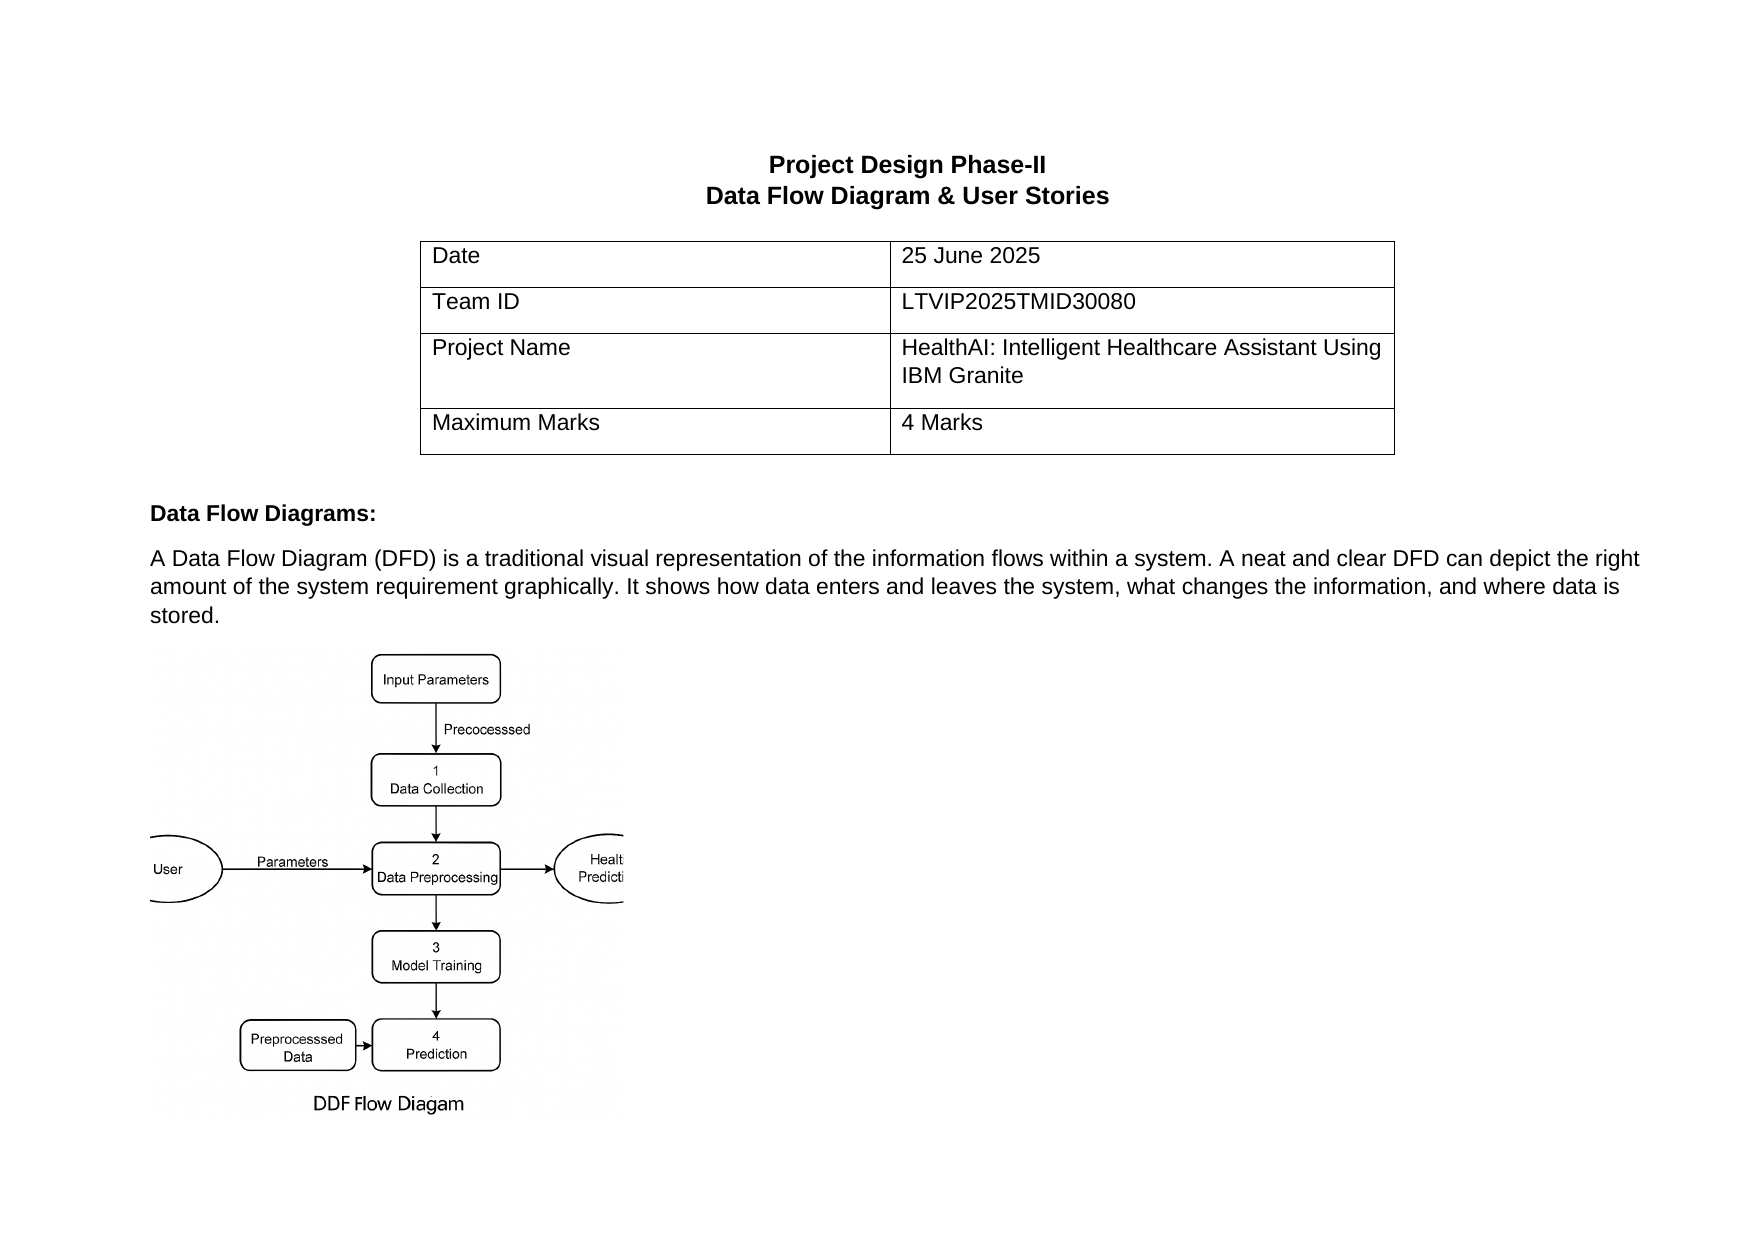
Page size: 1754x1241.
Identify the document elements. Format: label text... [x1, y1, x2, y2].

table_cell HealthAI: Intelligent Healthcare Assistant Using IBM Granite [891, 334, 1394, 407]
table_header Date [421, 242, 890, 287]
table_header 25 June 2025 [891, 242, 1394, 287]
text Data Flow Diagram & User Stories [150, 181, 1665, 210]
picture [150, 646, 624, 1121]
table_cell LTVIP2025TMID30080 [891, 288, 1394, 333]
text Data Flow Diagrams: [150, 500, 1665, 526]
table_cell 4 Marks [891, 409, 1394, 453]
table_cell Team ID [421, 288, 890, 333]
text A Data Flow Diagram (DFD) is a traditional visual representation of the information flows within a system. A neat and clear DFD can depict the right amount of the system requirement graphically. It shows how data enters and leaves the system, what changes the information, and where data is stored. [150, 545, 1665, 628]
table_cell Project Name [421, 334, 890, 407]
text Project Design Phase-II [150, 150, 1665, 179]
table_cell Maximum Marks [421, 409, 890, 453]
